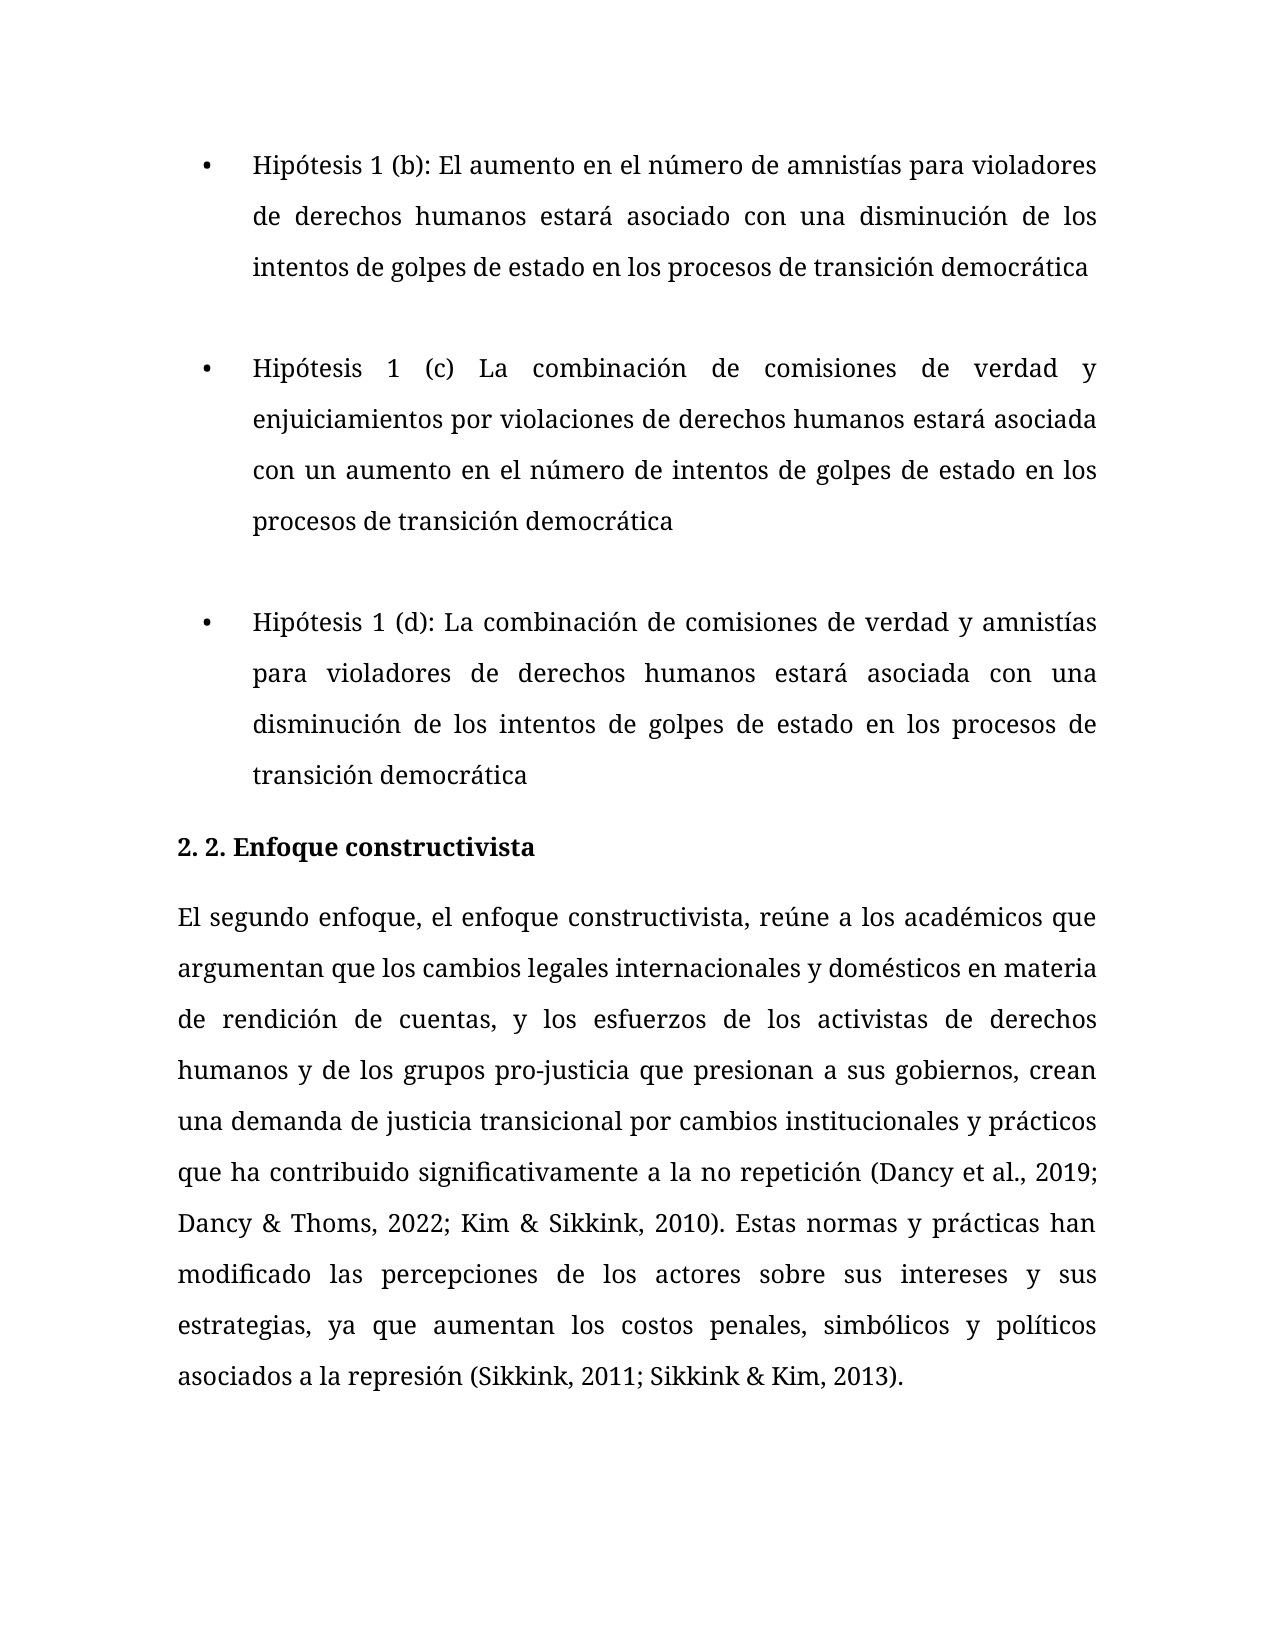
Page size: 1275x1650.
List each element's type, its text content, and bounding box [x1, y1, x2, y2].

list Hipótesis 1 (d): La combinación de comisiones de verdad y amnistías para violadores de derechos humanos estará asociada con una disminución de los intentos de golpes de estado en los procesos de transición democrática [202, 605, 1098, 792]
list Hipótesis 1 (c) La combinación de comisiones de verdad y enjuiciamientos por violaciones de derechos humanos estará asociada con un aumento en el número de intentos de golpes de estado en los procesos de transición democrática [202, 351, 1098, 538]
text El segundo enfoque, el enfoque constructivista, reúne a los académicos que argumentan que los cambios legales internacionales y domésticos en materia de rendición de cuentas, y los esfuerzos de los activistas de derechos humanos y de los grupos pro-justicia que presionan a sus gobiernos, crean una demanda de justicia transicional por cambios institucionales y prácticos que ha contribuido significativamente a la no repetición (Dancy et al., 2019; Dancy & Thoms, 2022; Kim & Sikkink, 2010). Estas normas y prácticas han modificado las percepciones de los actores sobre sus intereses y sus estrategias, ya que aumentan los costos penales, simbólicos y políticos asociados a la represión (Sikkink, 2011; Sikkink & Kim, 2013). [177, 900, 1098, 1393]
list Hipótesis 1 (b): El aumento en el número de amnistías para violadores de derechos humanos estará asociado con una disminución de los intentos de golpes de estado en los procesos de transición democrática [202, 148, 1098, 284]
subtitle 2. 2. Enfoque constructivista [177, 830, 1098, 864]
